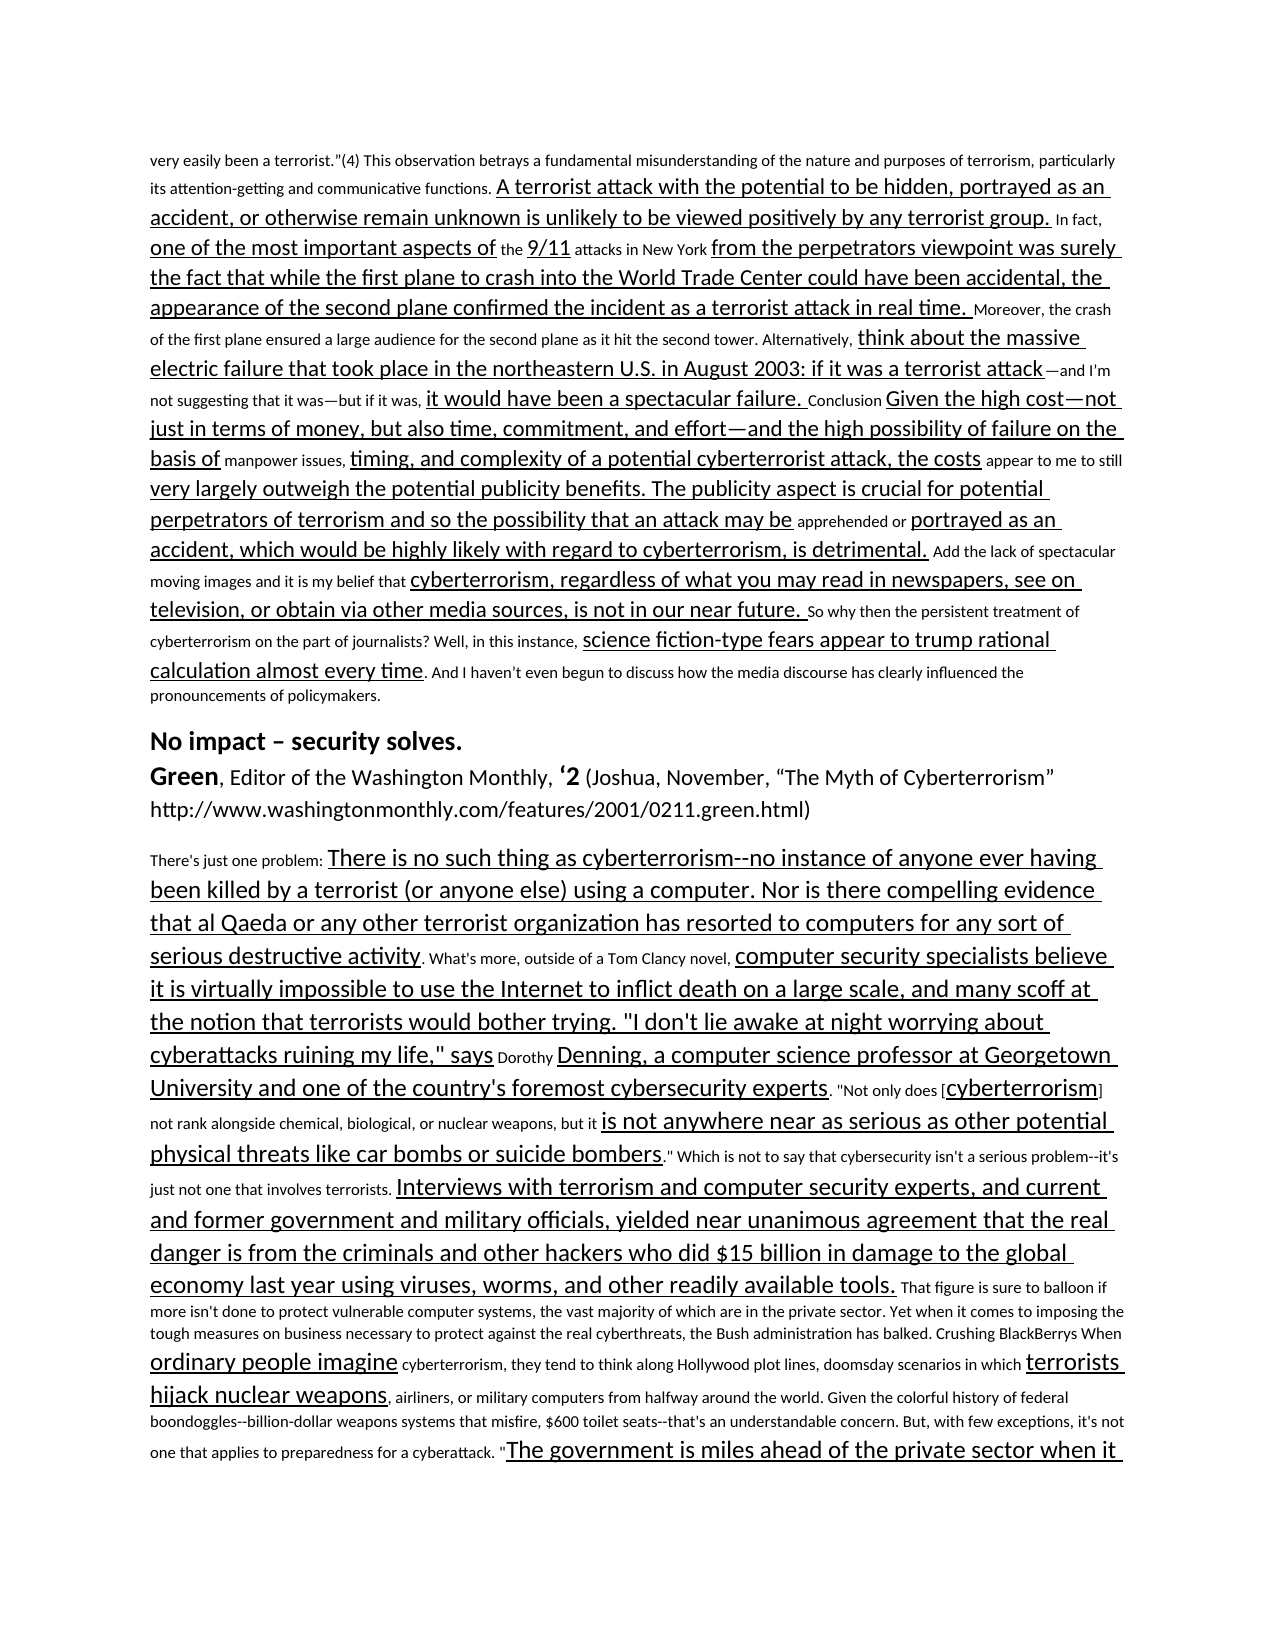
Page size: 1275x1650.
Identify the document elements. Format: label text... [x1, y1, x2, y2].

subtitle No impact – security solves. [150, 724, 1125, 757]
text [150, 842, 1125, 1464]
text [150, 150, 1125, 706]
text Green, Editor of the Washington Monthly, ‘2 (Joshua, November, “The Myth of Cyberterrorism” http://www.washingtonmonthly.com/features/2001/0211.green.html) [150, 759, 1125, 823]
